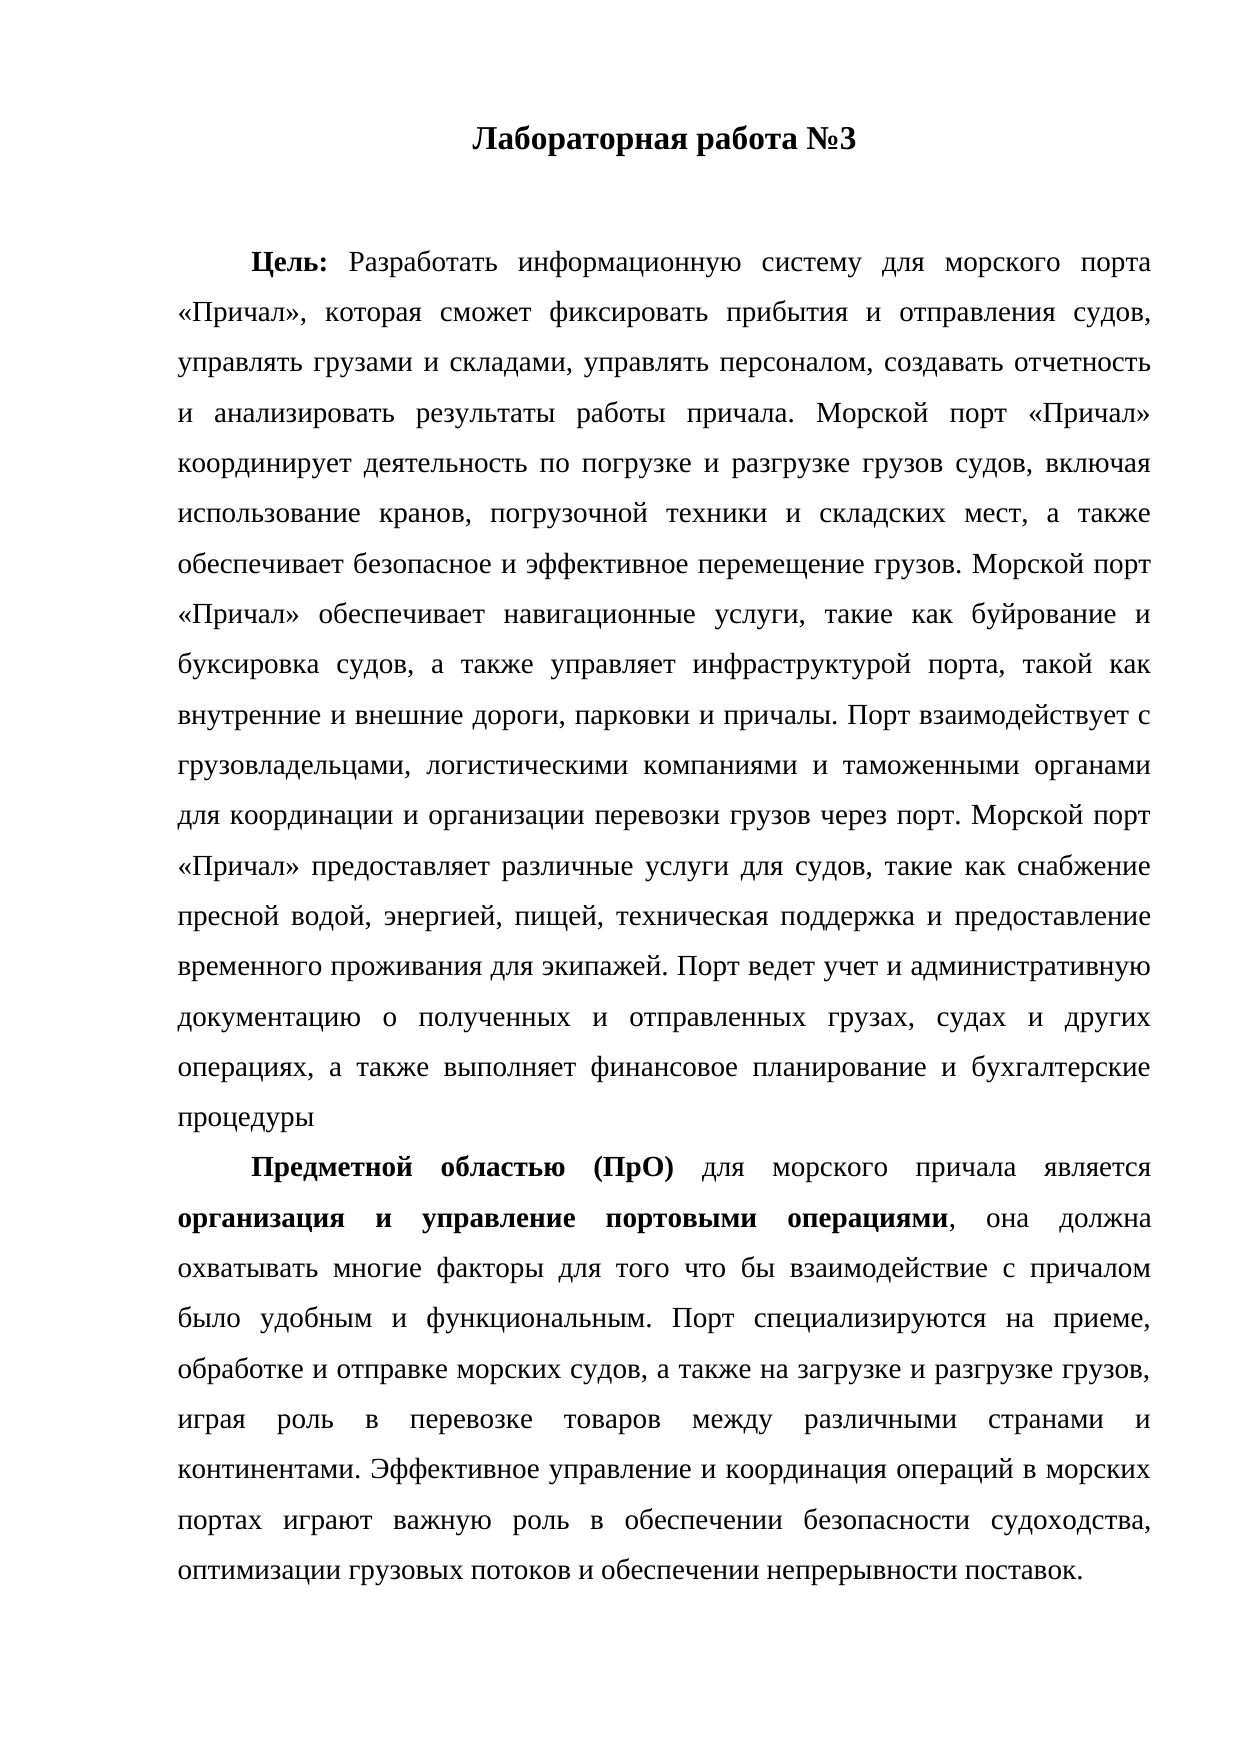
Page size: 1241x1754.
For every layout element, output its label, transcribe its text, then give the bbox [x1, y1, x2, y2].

text Предметной областью (ПрО) для морского причала является организация и управление портовыми операциями, она должна охватывать многие факторы для того что бы взаимодействие с причалом было удобным и функциональным. Порт специализируются на приеме, обработке и отправке морских судов, а также на загрузке и разгрузке грузов, играя роль в перевозке товаров между различными странами и континентами. Эффективное управление и координация операций в морских портах играют важную роль в обеспечении безопасности судоходства, оптимизации грузовых потоков и обеспечении непрерывности поставок. [177, 1149, 1152, 1586]
text Цель: Разработать информационную систему для морского порта «Причал», которая сможет фиксировать прибытия и отправления судов, управлять грузами и складами, управлять персоналом, создавать отчетность и анализировать результаты работы причала. Морской порт «Причал» координирует деятельность по погрузке и разгрузке грузов судов, включая использование кранов, погрузочной техники и складских мест, а также обеспечивает безопасное и эффективное перемещение грузов. Морской порт «Причал» обеспечивает навигационные услуги, такие как буйрование и буксировка судов, а также управляет инфраструктурой порта, такой как внутренние и внешние дороги, парковки и причалы. Порт взаимодействует с грузовладельцами, логистическими компаниями и таможенными органами для координации и организации перевозки грузов через порт. Морской порт «Причал» предоставляет различные услуги для судов, такие как снабжение пресной водой, энергией, пищей, техническая поддержка и предоставление временного проживания для экипажей. Порт ведет учет и административную документацию о полученных и отправленных грузах, судах и других операциях, а также выполняет финансовое планирование и бухгалтерские процедуры [177, 244, 1152, 1133]
text Лабораторная работа №3 [177, 118, 1152, 156]
